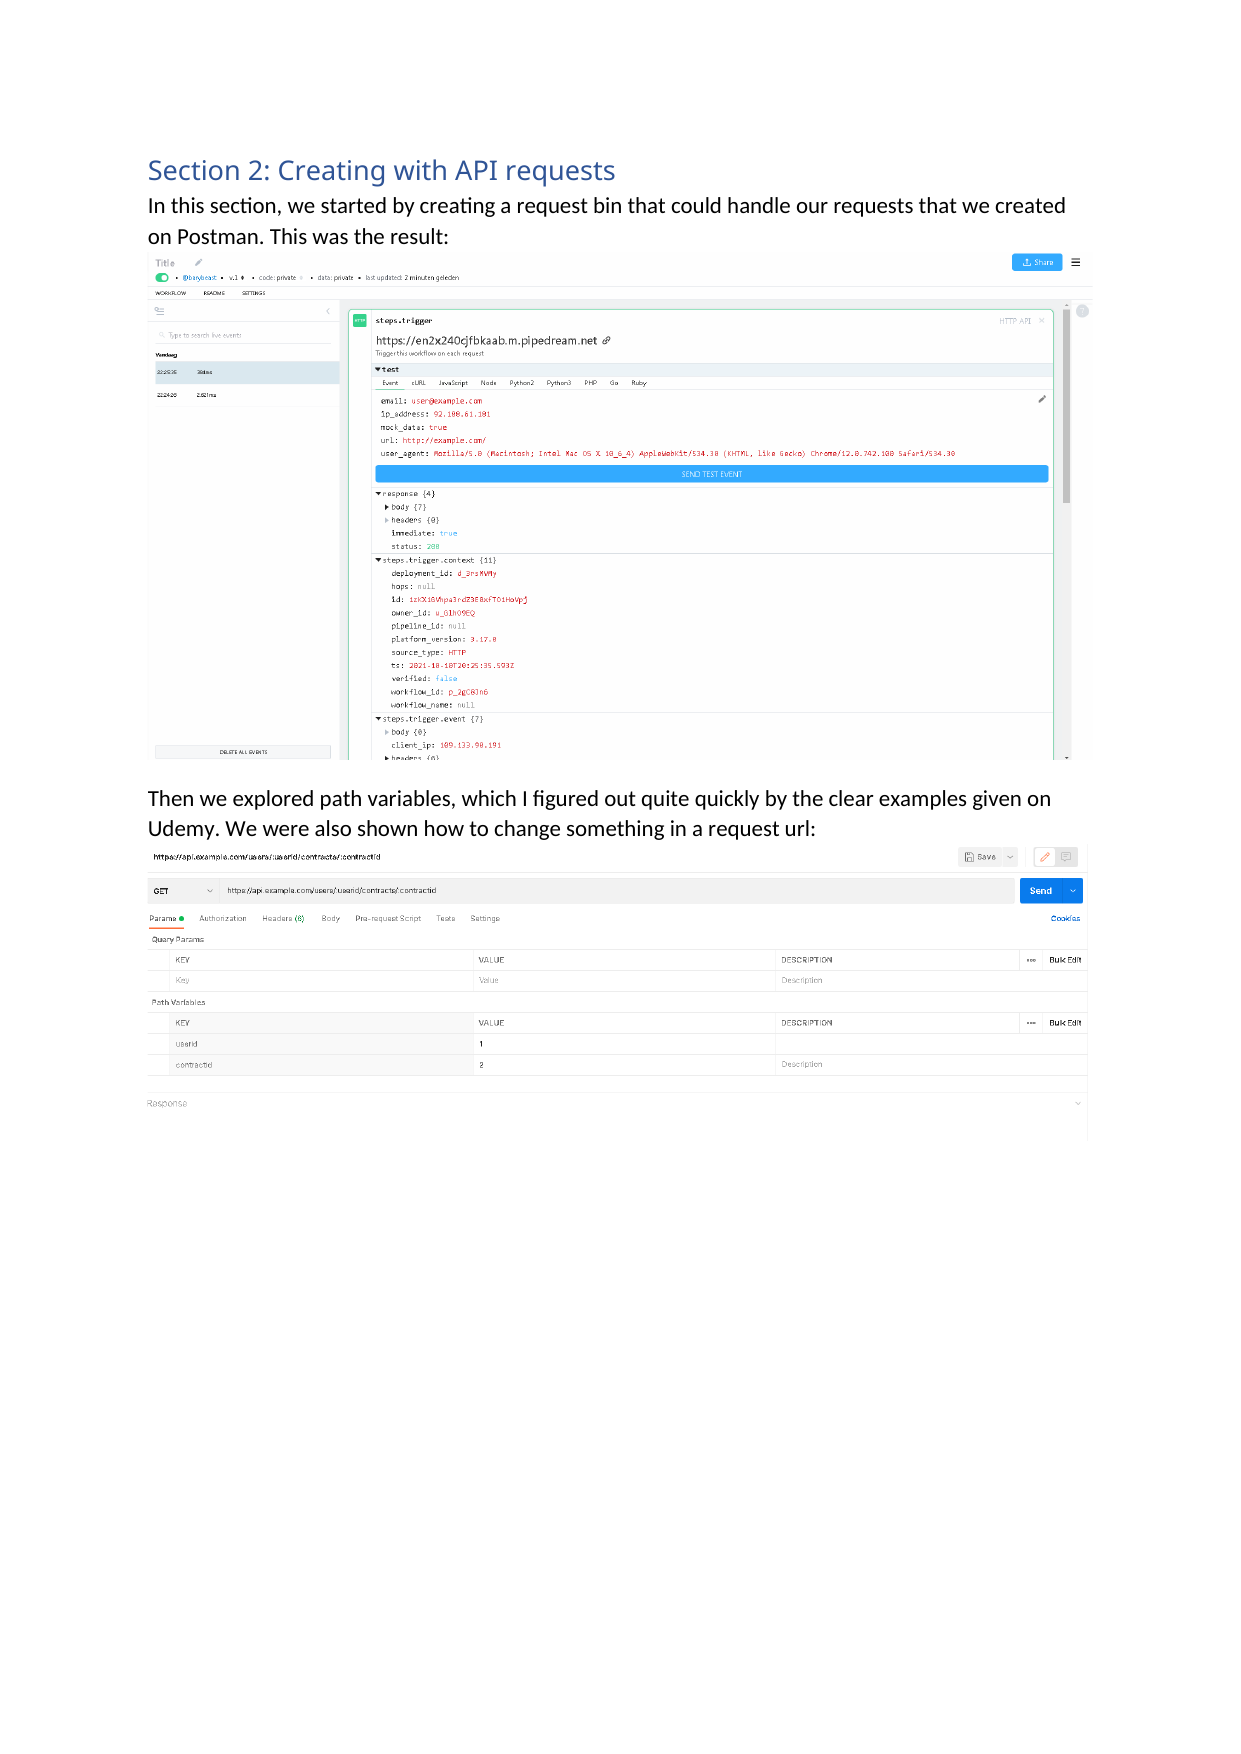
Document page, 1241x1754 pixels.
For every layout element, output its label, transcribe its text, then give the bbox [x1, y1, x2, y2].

subtitle Section 2: Creating with API requests [148, 152, 1093, 189]
picture [147, 252, 1093, 760]
text In this section, we started by creating a request bin that could handle our requests that we created on Postman. This was the result: [148, 192, 1093, 252]
picture [147, 844, 1093, 1141]
text Then we explored path variables, which I figured out quite quickly by the clear examples given on Udemy. We were also shown how to change something in a request url: [148, 784, 1093, 844]
